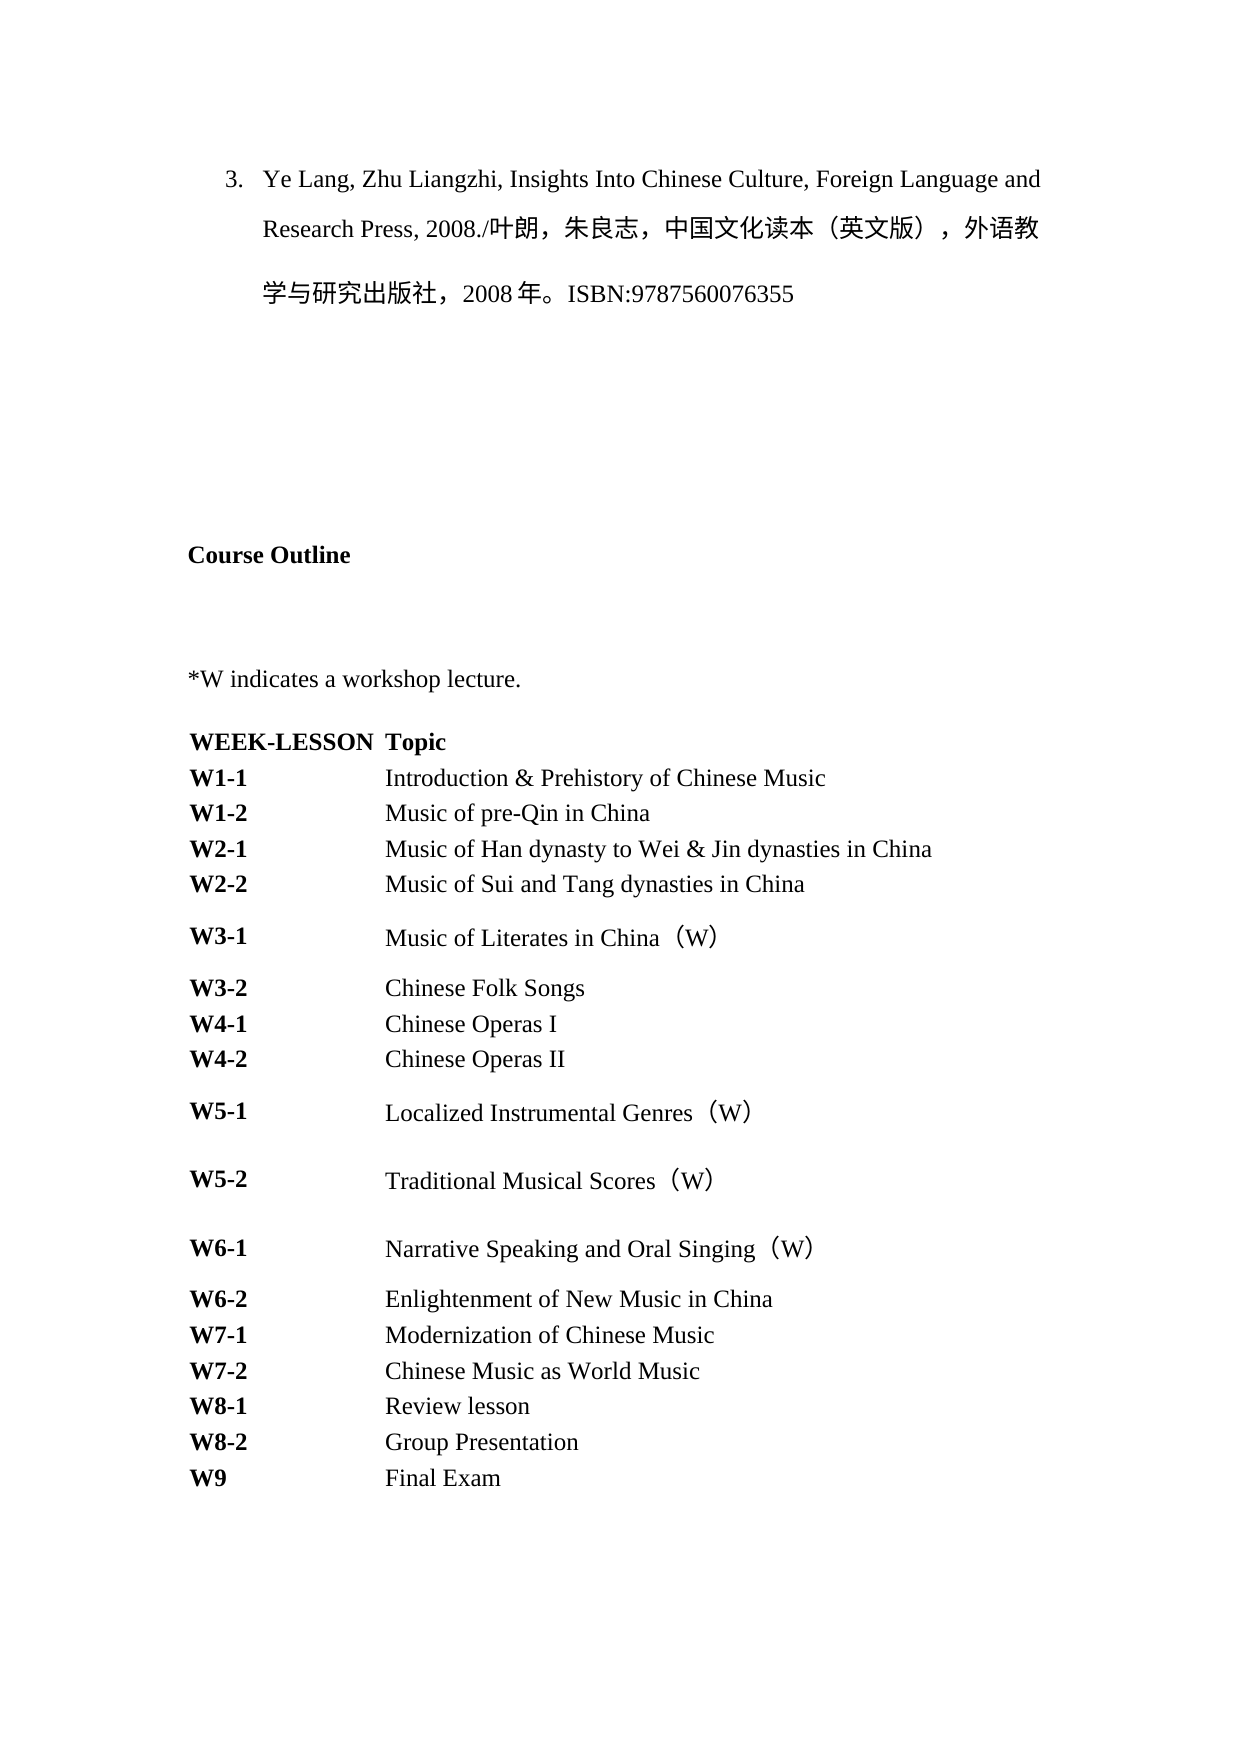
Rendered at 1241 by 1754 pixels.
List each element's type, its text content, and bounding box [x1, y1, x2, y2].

table_cell Music of Literates in China（W） [383, 902, 1003, 970]
table_cell W1-1 [188, 759, 383, 795]
table_cell Group Presentation [383, 1424, 1003, 1459]
table_cell Chinese Operas I [383, 1006, 1003, 1041]
table_cell W6-1 [188, 1213, 383, 1281]
table_cell Enlightenment of New Music in China [383, 1281, 1003, 1317]
table_cell W9 [188, 1459, 383, 1495]
table_cell W4-1 [188, 1006, 383, 1041]
table_cell W1-2 [188, 795, 383, 831]
table_cell W6-2 [188, 1281, 383, 1317]
table_cell Chinese Folk Songs [383, 970, 1003, 1006]
table_cell W2-2 [188, 866, 383, 902]
table_cell W3-2 [188, 970, 383, 1006]
table_cell W5-1 [188, 1077, 383, 1145]
table_cell Chinese Operas II [383, 1041, 1003, 1077]
table_cell W7-1 [188, 1317, 383, 1352]
table_cell W2-1 [188, 831, 383, 866]
table_cell Music of Han dynasty to Wei & Jin dynasties in China [383, 831, 1003, 866]
table_cell W5-2 [188, 1145, 383, 1213]
table_cell Introduction & Prehistory of Chinese Music [383, 759, 1003, 795]
text Course Outline [187, 539, 1053, 571]
text *W indicates a workshop lecture. [187, 662, 1053, 694]
table_cell Traditional Musical Scores（W） [383, 1145, 1003, 1213]
list Ye Lang, Zhu Liangzhi, Insights Into Chinese Culture, Foreign Language and Research Press, 2008./叶朗，朱良志，中国文化读本（英文版），外语教学与研究出版社，2008年。ISBN:9787560076355 [225, 162, 1053, 324]
table_cell W7-2 [188, 1353, 383, 1388]
table_cell W8-2 [188, 1424, 383, 1459]
table_cell Modernization of Chinese Music [383, 1317, 1003, 1352]
table_cell Final Exam [383, 1459, 1003, 1495]
table_cell Music of Sui and Tang dynasties in China [383, 866, 1003, 902]
table_cell W3-1 [188, 902, 383, 970]
table_cell Narrative Speaking and Oral Singing（W） [383, 1213, 1003, 1281]
table_cell Music of pre-Qin in China [383, 795, 1003, 831]
table_cell W4-2 [188, 1041, 383, 1077]
table_cell Review lesson [383, 1388, 1003, 1424]
table_header Topic [383, 724, 1003, 759]
table_cell Chinese Music as World Music [383, 1353, 1003, 1388]
table_cell Localized Instrumental Genres（W） [383, 1077, 1003, 1145]
table_cell W8-1 [188, 1388, 383, 1424]
table_header WEEK-LESSON [188, 724, 383, 759]
